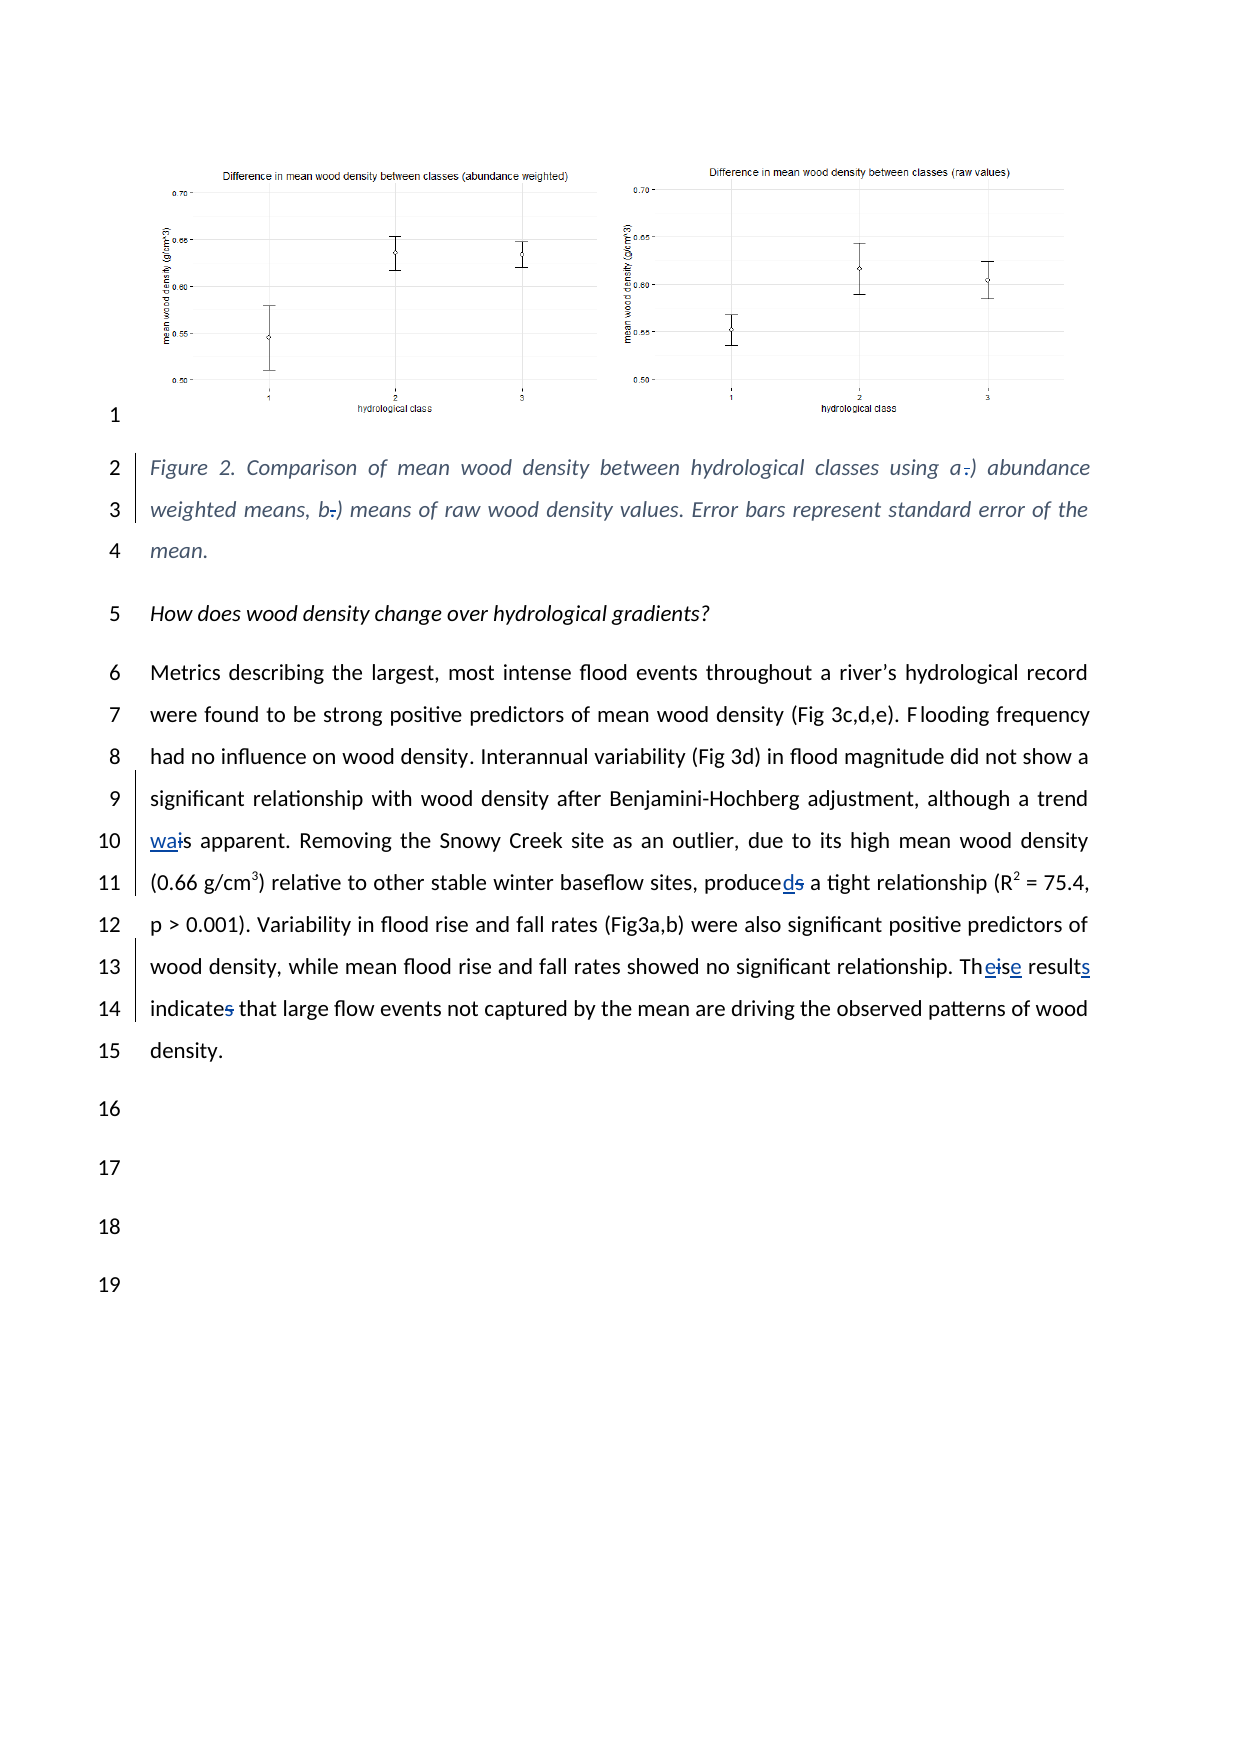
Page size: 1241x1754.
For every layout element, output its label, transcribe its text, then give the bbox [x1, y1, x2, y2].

text How does wood density change over hydrological gradients? [150, 599, 1090, 627]
text Figure 2. Comparison of mean wood density between hydrological classes using a) abundance weighted means, b) means of raw wood density values. Error bars represent standard error of the mean. [150, 453, 1090, 565]
picture [150, 150, 1079, 422]
text Metrics describing the largest, most intense flood events throughout a river’s hydrological record were found to be strong positive predictors of mean wood density (Fig 3c,d,e). Flooding frequency had no influence on wood density. Interannual variability (Fig 3d) in flood magnitude did not show a significant relationship with wood density after Benjamini-Hochberg adjustment, although a trend s apparent. Removing the Snowy Creek site as an outlier, due to its high mean wood density (0.66 g/cm3) relative to other stable winter baseflow sites, produce a tight relationship (R2 = 75.4, p > 0.001). Variability in flood rise and fall rates (Fig3a,b) were also significant positive predictors of wood density, while mean flood rise and fall rates showed no significant relationship. Ths result indicate that large flow events not captured by the mean are driving the observed patterns of wood density. [150, 658, 1090, 1064]
